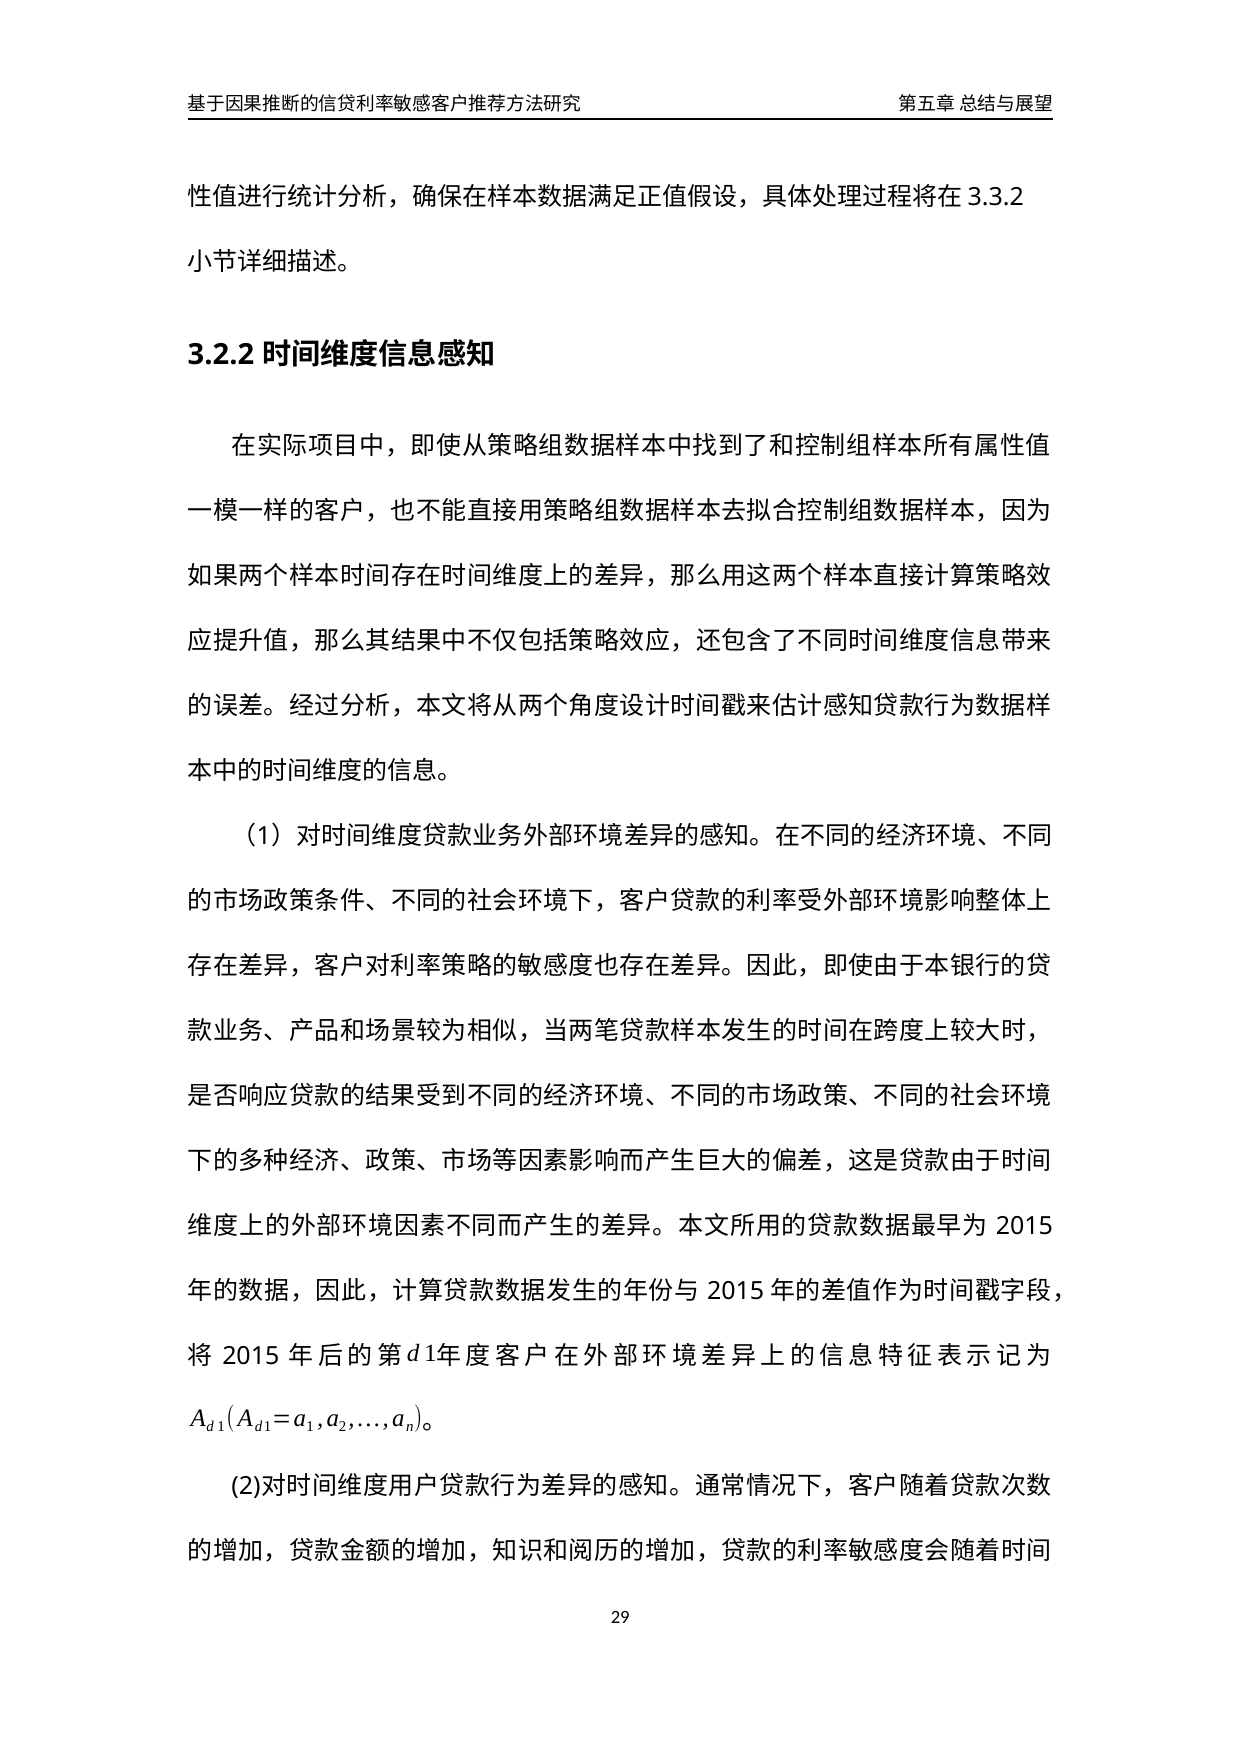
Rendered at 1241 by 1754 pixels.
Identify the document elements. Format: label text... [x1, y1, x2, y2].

text 3.2.2 时间维度信息感知 [187, 319, 1053, 384]
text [187, 162, 1053, 292]
text 在实际项目中，即使从策略组数据样本中找到了和控制组样本所有属性值一模一样的客户，也不能直接用策略组数据样本去拟合控制组数据样本，因为如果两个样本时间存在时间维度上的差异，那么用这两个样本直接计算策略效应提升值，那么其结果中不仅包括策略效应，还包含了不同时间维度信息带来的误差。经过分析，本文将从两个角度设计时间戳来估计感知贷款行为数据样本中的时间维度的信息。 [187, 411, 1053, 801]
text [187, 1451, 1053, 1581]
text （1）对时间维度贷款业务外部环境差异的感知。在不同的经济环境、不同的市场政策条件、不同的社会环境下，客户贷款的利率受外部环境影响整体上存在差异，客户对利率策略的敏感度也存在差异。因此，即使由于本银行的贷款业务、产品和场景较为相似，当两笔贷款样本发生的时间在跨度上较大时，是否响应贷款的结果受到不同的经济环境、不同的市场政策、不同的社会环境下的多种经济、政策、市场等因素影响而产生巨大的偏差，这是贷款由于时间维度上的外部环境因素不同而产生的差异。本文所用的贷款数据最早为2015年的数据，因此，计算贷款数据发生的年份与2015年的差值作为时间戳字段，将2015年后的第年度客户在外部环境差异上的信息特征表示记为。 [187, 801, 1053, 1451]
